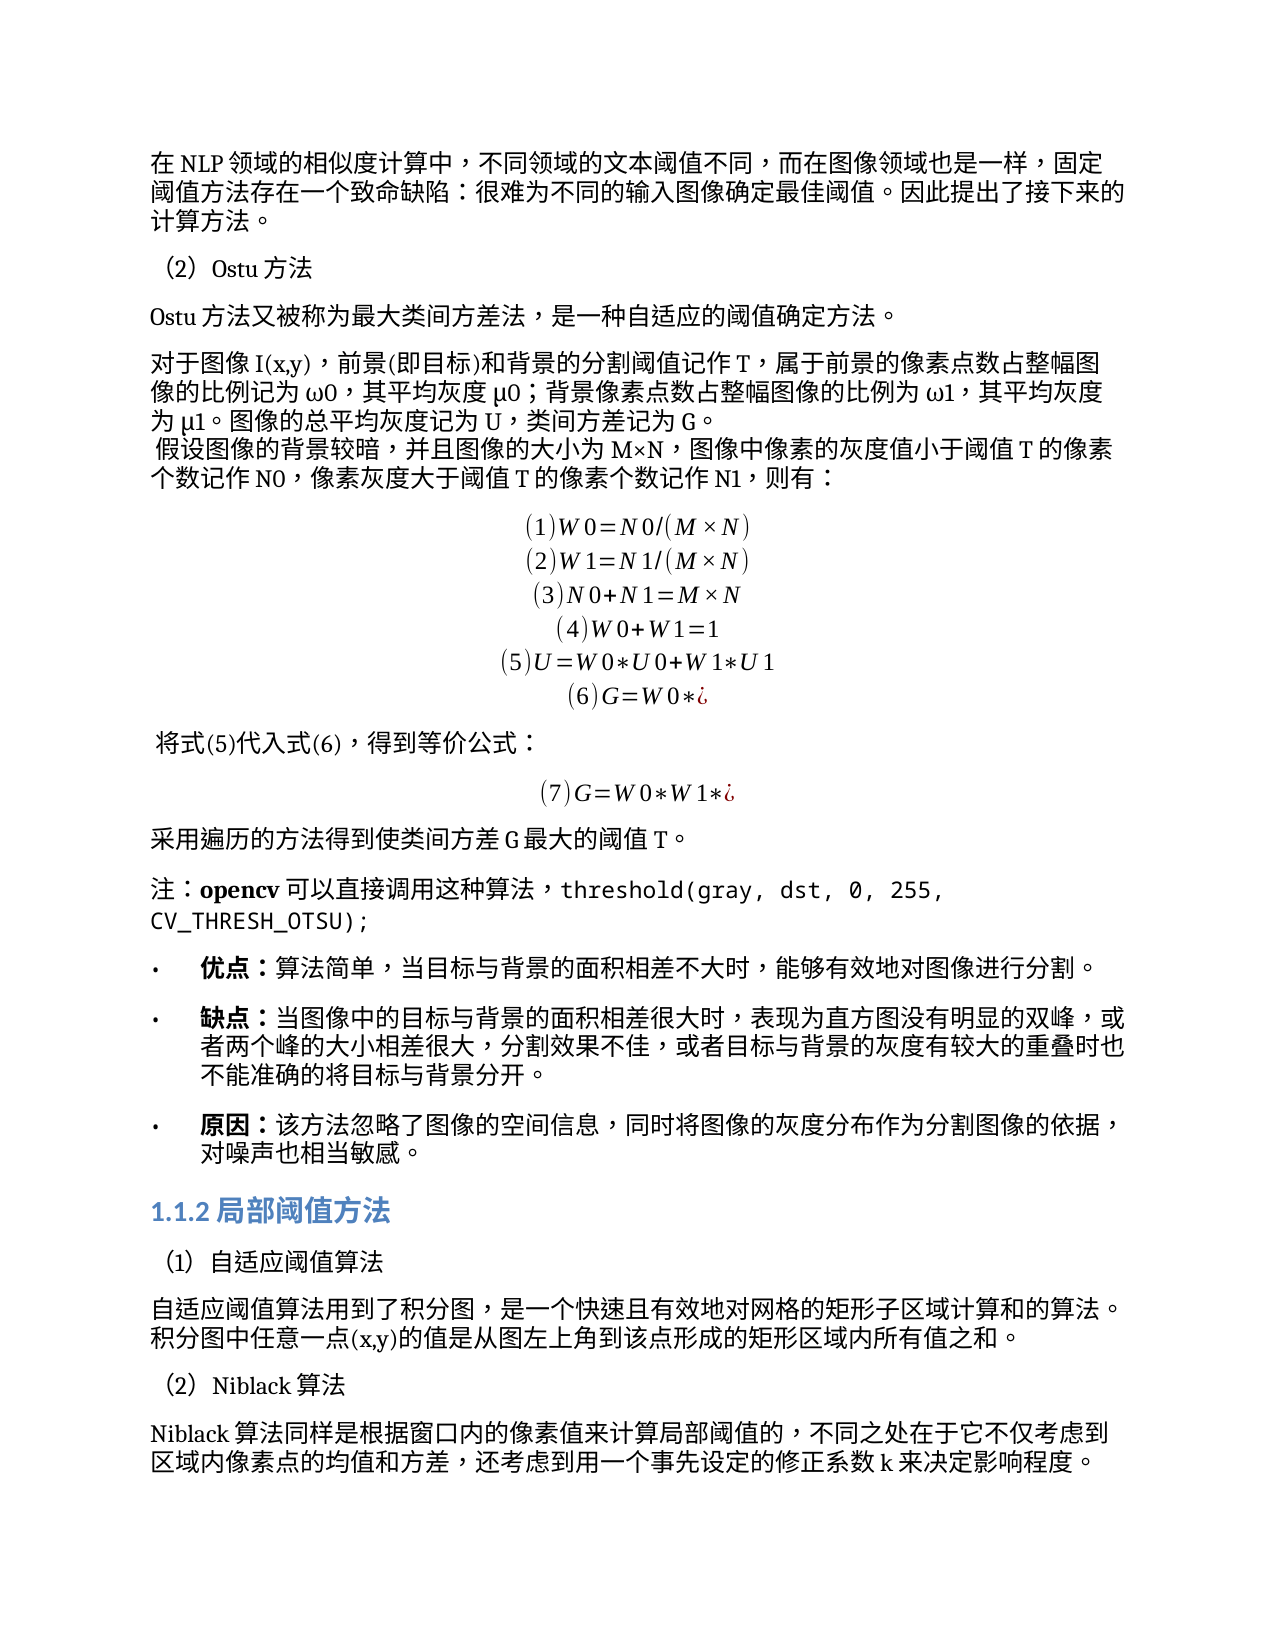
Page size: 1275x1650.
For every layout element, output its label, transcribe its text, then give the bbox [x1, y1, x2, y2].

text （2）Ostu方法 [150, 255, 1125, 284]
list 优点：算法简单，当目标与背景的面积相差不大时，能够有效地对图像进行分割。 [150, 955, 1125, 984]
text Niblack算法同样是根据窗口内的像素值来计算局部阈值的，不同之处在于它不仅考虑到区域内像素点的均值和方差，还考虑到用一个事先设定的修正系数k来决定影响程度。 [150, 1420, 1125, 1477]
text 对于图像I(x,y)，前景(即目标)和背景的分割阈值记作T，属于前景的像素点数占整幅图像的比例记为ω0，其平均灰度μ0；背景像素点数占整幅图像的比例为ω1，其平均灰度为μ1。图像的总平均灰度记为U，类间方差记为G。 假设图像的背景较暗，并且图像的大小为M×N，图像中像素的灰度值小于阈值T的像素个数记作N0，像素灰度大于阈值T的像素个数记作N1，则有： [150, 350, 1125, 494]
text 将式(5)代入式(6)，得到等价公式： [150, 730, 1125, 759]
subtitle 1.1.2 局部阈值方法 [150, 1190, 1125, 1230]
text Ostu方法又被称为最大类间方差法，是一种自适应的阈值确定方法。 [150, 302, 1125, 331]
text 注：opencv可以直接调用这种算法，threshold(gray, dst, 0, 255, CV_THRESH_OTSU); [150, 874, 1125, 936]
text 在NLP领域的相似度计算中，不同领域的文本阈值不同，而在图像领域也是一样，固定阈值方法存在一个致命缺陷：很难为不同的输入图像确定最佳阈值。因此提出了接下来的计算方法。 [150, 150, 1125, 236]
list 缺点：当图像中的目标与背景的面积相差很大时，表现为直方图没有明显的双峰，或者两个峰的大小相差很大，分割效果不佳，或者目标与背景的灰度有较大的重叠时也不能准确的将目标与背景分开。 [150, 1004, 1125, 1091]
list 原因：该方法忽略了图像的空间信息，同时将图像的灰度分布作为分割图像的依据，对噪声也相当敏感。 [150, 1112, 1125, 1169]
text （2）Niblack算法 [150, 1372, 1125, 1401]
text 自适应阈值算法用到了积分图，是一个快速且有效地对网格的矩形子区域计算和的算法。积分图中任意一点(x,y)的值是从图左上角到该点形成的矩形区域内所有值之和。 [150, 1296, 1125, 1353]
text 采用遍历的方法得到使类间方差G最大的阈值T。 [150, 826, 1125, 855]
text （1）自适应阈值算法 [150, 1248, 1125, 1277]
